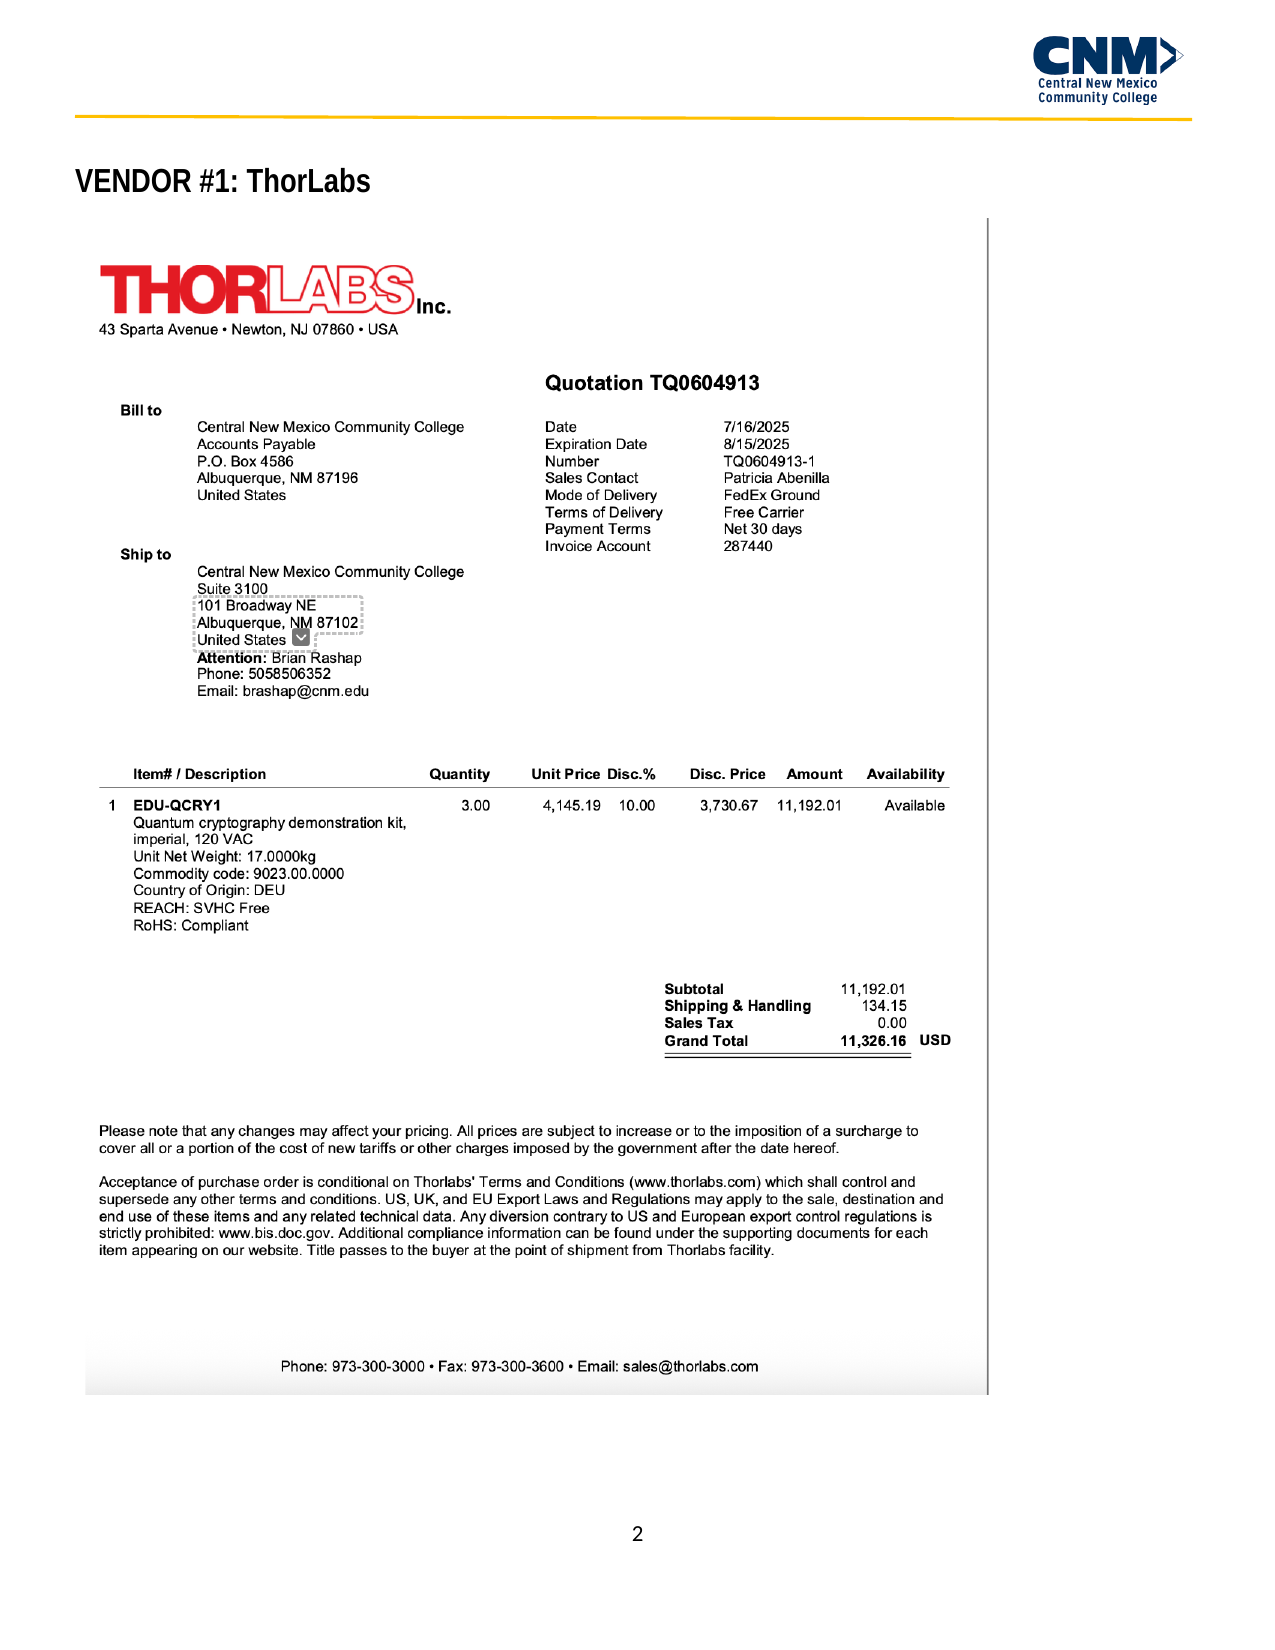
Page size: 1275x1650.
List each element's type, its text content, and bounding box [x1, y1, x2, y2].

text VENDOR #1: ThorLabs [75, 161, 1200, 199]
picture [85, 218, 989, 1395]
picture [1011, 32, 1199, 105]
